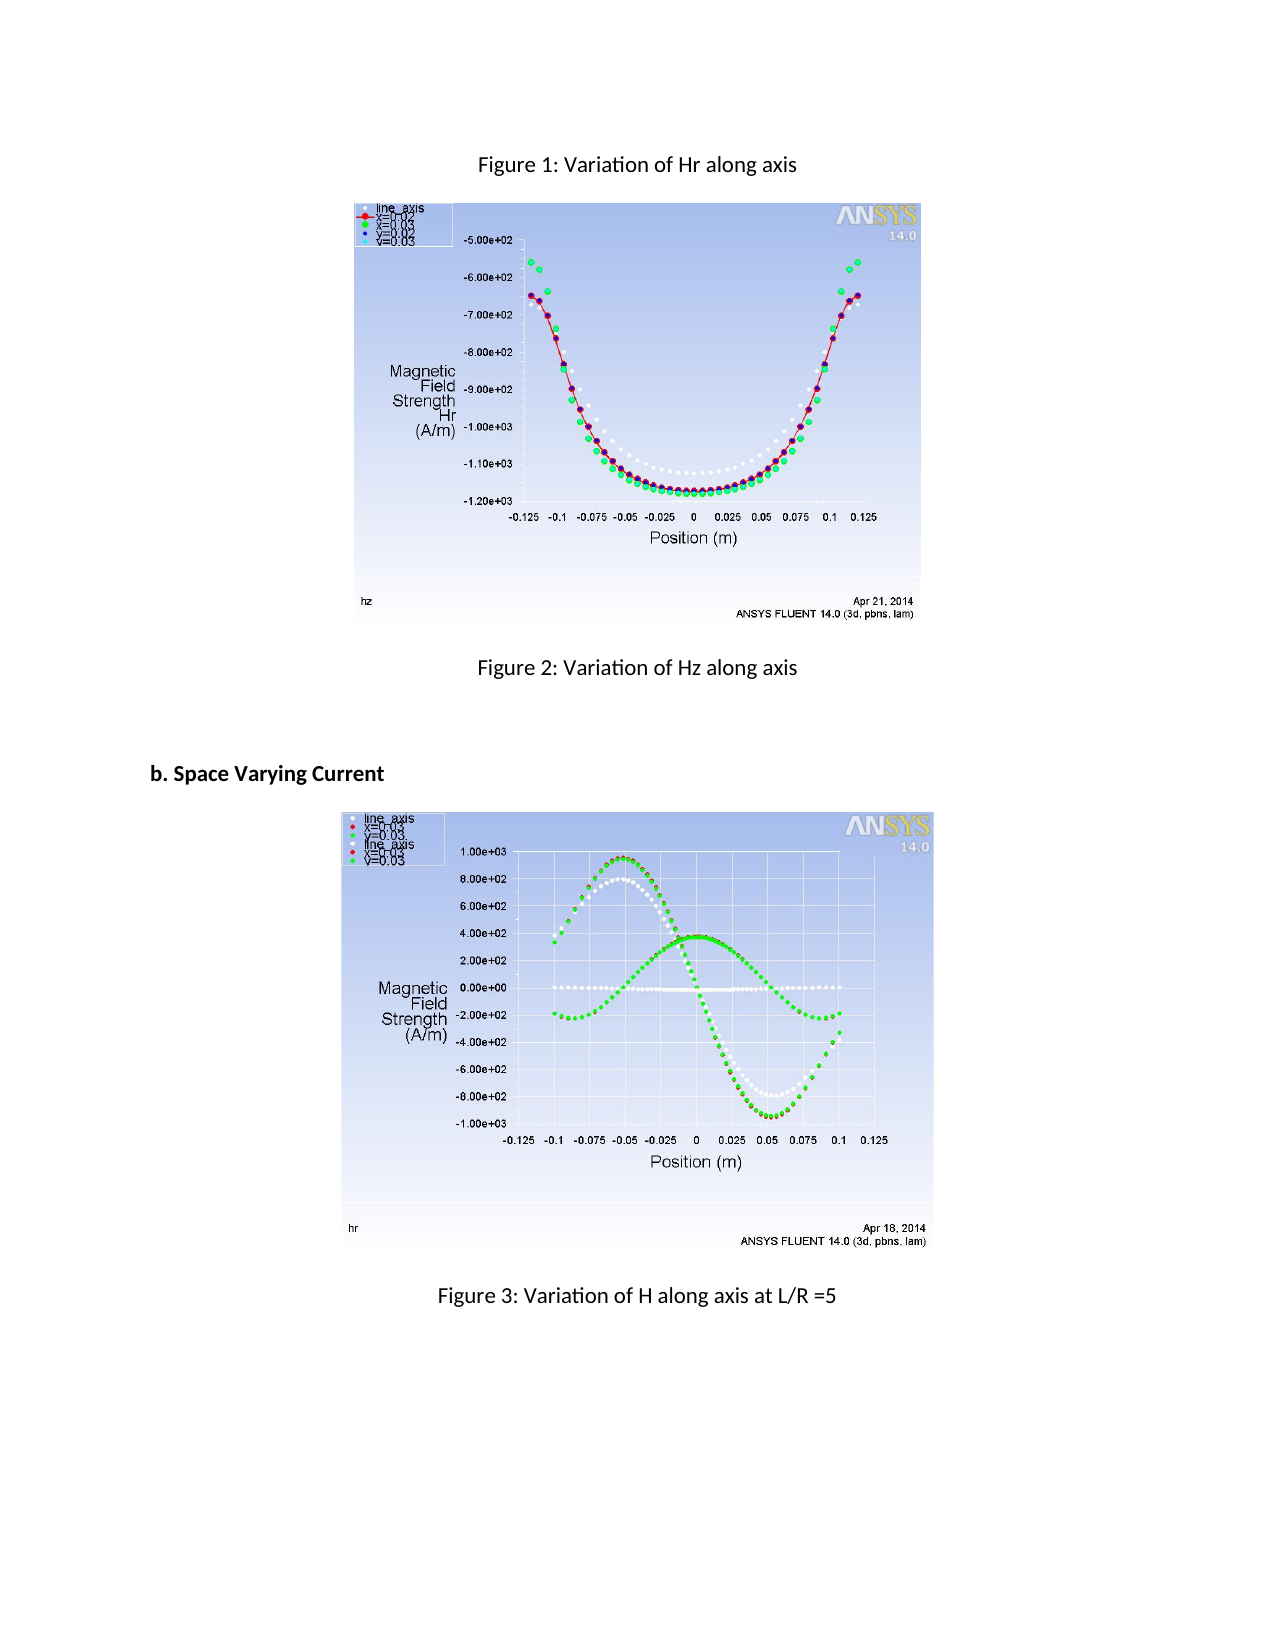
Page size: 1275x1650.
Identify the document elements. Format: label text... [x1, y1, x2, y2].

text b. Space Varying Current [150, 759, 1125, 787]
picture [354, 203, 921, 629]
picture [341, 812, 934, 1257]
text Figure 3: Variation of H along axis at L/R =5 [150, 1282, 1125, 1310]
text Figure 1: Variation of Hr along axis [150, 150, 1125, 178]
text Figure 2: Variation of Hz along axis [150, 653, 1125, 681]
